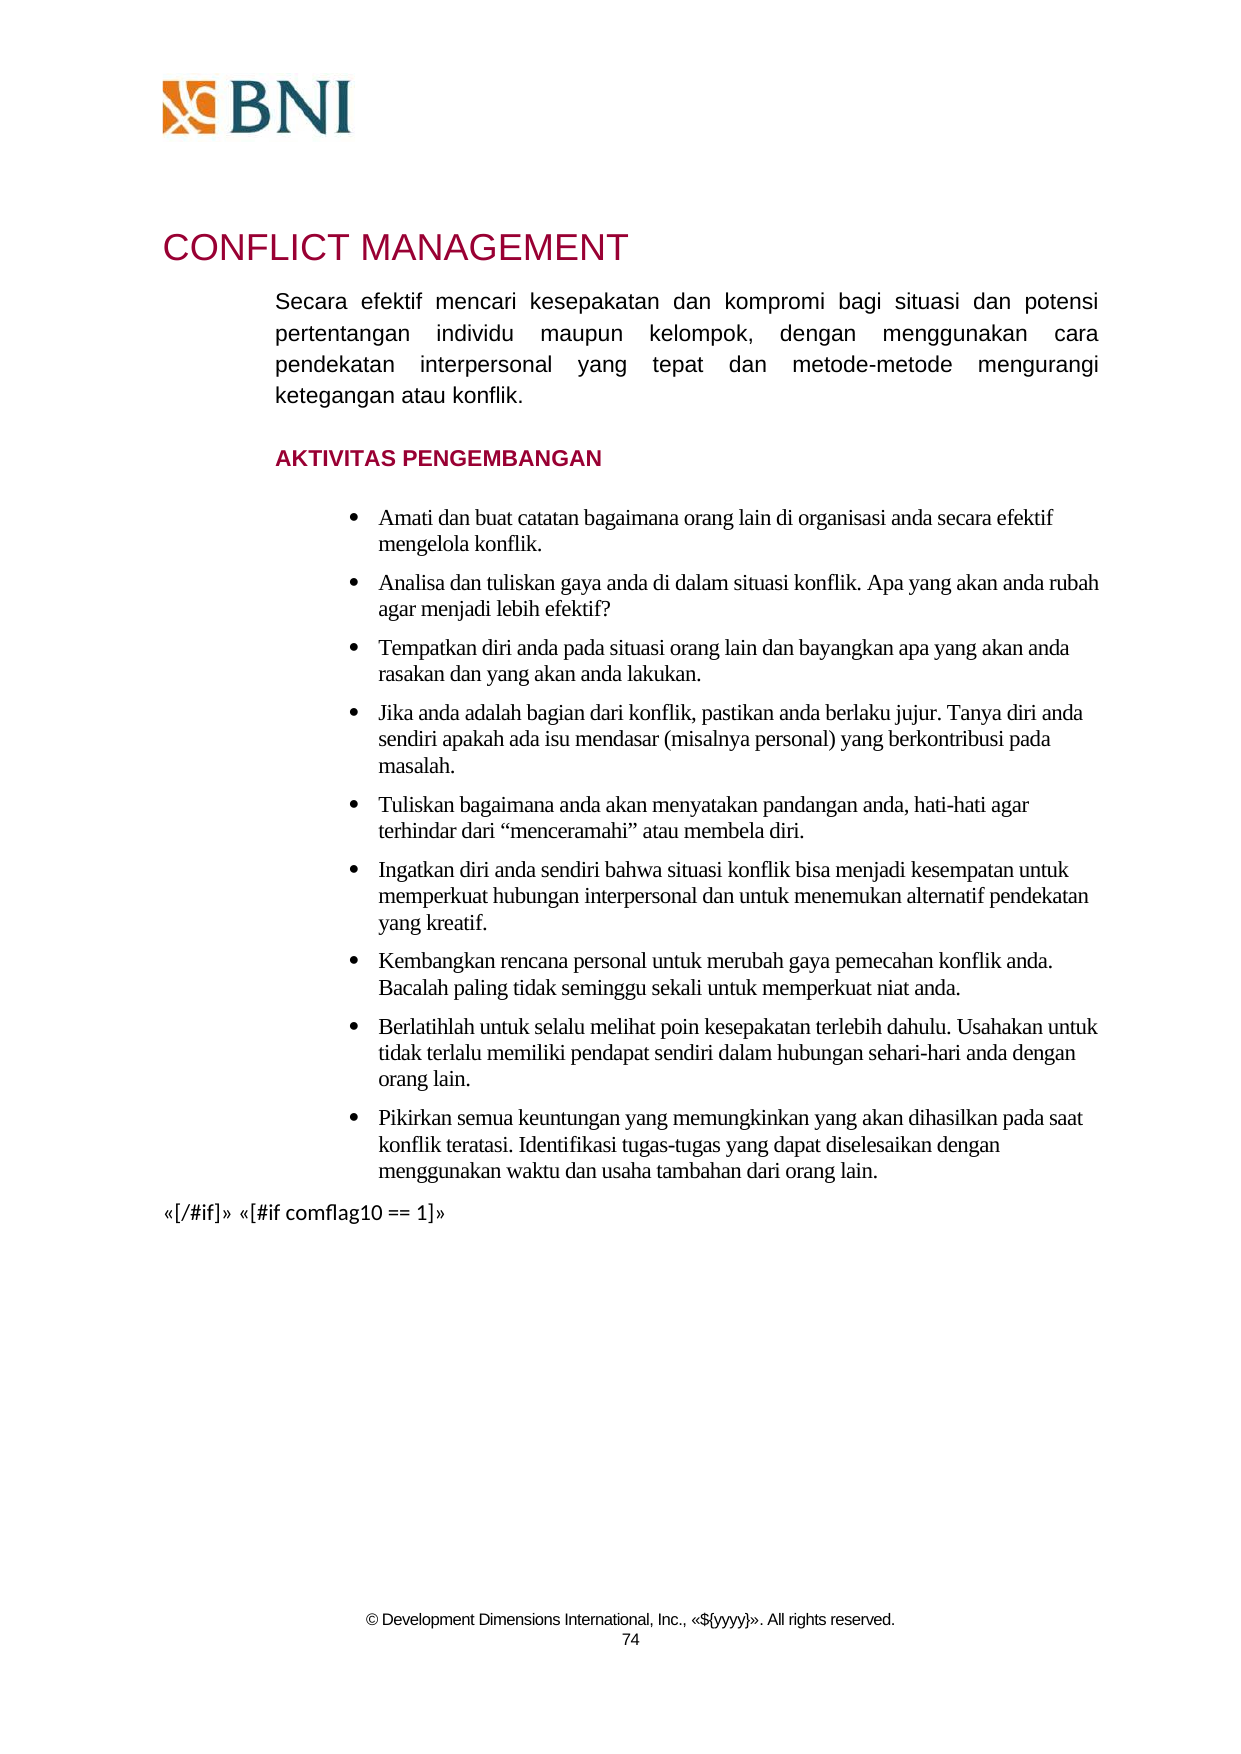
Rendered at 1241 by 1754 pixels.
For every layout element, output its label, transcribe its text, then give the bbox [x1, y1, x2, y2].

text AKTIVITAS PENGEMBANGAN [275, 441, 1099, 472]
text «[/#if]» «[#if comflag10 == 1]» [162, 1196, 1099, 1227]
list Pikirkan semua keuntungan yang memungkinkan yang akan dihasilkan pada saat konflik teratasi. Identifikasi tugas-tugas yang dapat diselesaikan dengan menggunakan waktu dan usaha tambahan dari orang lain. [350, 1104, 1099, 1183]
list Ingatkan diri anda sendiri bahwa situasi konflik bisa menjadi kesempatan untuk memperkuat hubungan interpersonal dan untuk menemukan alternatif pendekatan yang kreatif. [350, 856, 1099, 935]
list Tempatkan diri anda pada situasi orang lain dan bayangkan apa yang akan anda rasakan dan yang akan anda lakukan. [350, 634, 1099, 687]
list Amati dan buat catatan bagaimana orang lain di organisasi anda secara efektif mengelola konflik. [350, 503, 1099, 556]
list Analisa dan tuliskan gaya anda di dalam situasi konflik. Apa yang akan anda rubah agar menjadi lebih efektif? [350, 569, 1099, 621]
picture [162, 73, 356, 142]
text Secara efektif mencari kesepakatan dan kompromi bagi situasi dan potensi pertentangan individu maupun kelompok, dengan menggunakan cara pendekatan interpersonal yang tepat dan metode-metode mengurangi ketegangan atau konflik. [275, 285, 1099, 410]
list Tuliskan bagaimana anda akan menyatakan pandangan anda, hati-hati agar terhindar dari “menceramahi” atau membela diri. [350, 791, 1099, 843]
list Berlatihlah untuk selalu melihat poin kesepakatan terlebih dahulu. Usahakan untuk tidak terlalu memiliki pendapat sendiri dalam hubungan sehari-hari anda dengan orang lain. [350, 1013, 1099, 1092]
list Kembangkan rencana personal untuk merubah gaya pemecahan konflik anda. Bacalah paling tidak seminggu sekali untuk memperkuat niat anda. [350, 947, 1099, 1000]
list Jika anda adalah bagian dari konflik, pastikan anda berlaku jujur. Tanya diri anda sendiri apakah ada isu mendasar (misalnya personal) yang berkontribusi pada masalah. [350, 699, 1099, 778]
text CONFLICT MANAGEMENT [162, 225, 1099, 268]
